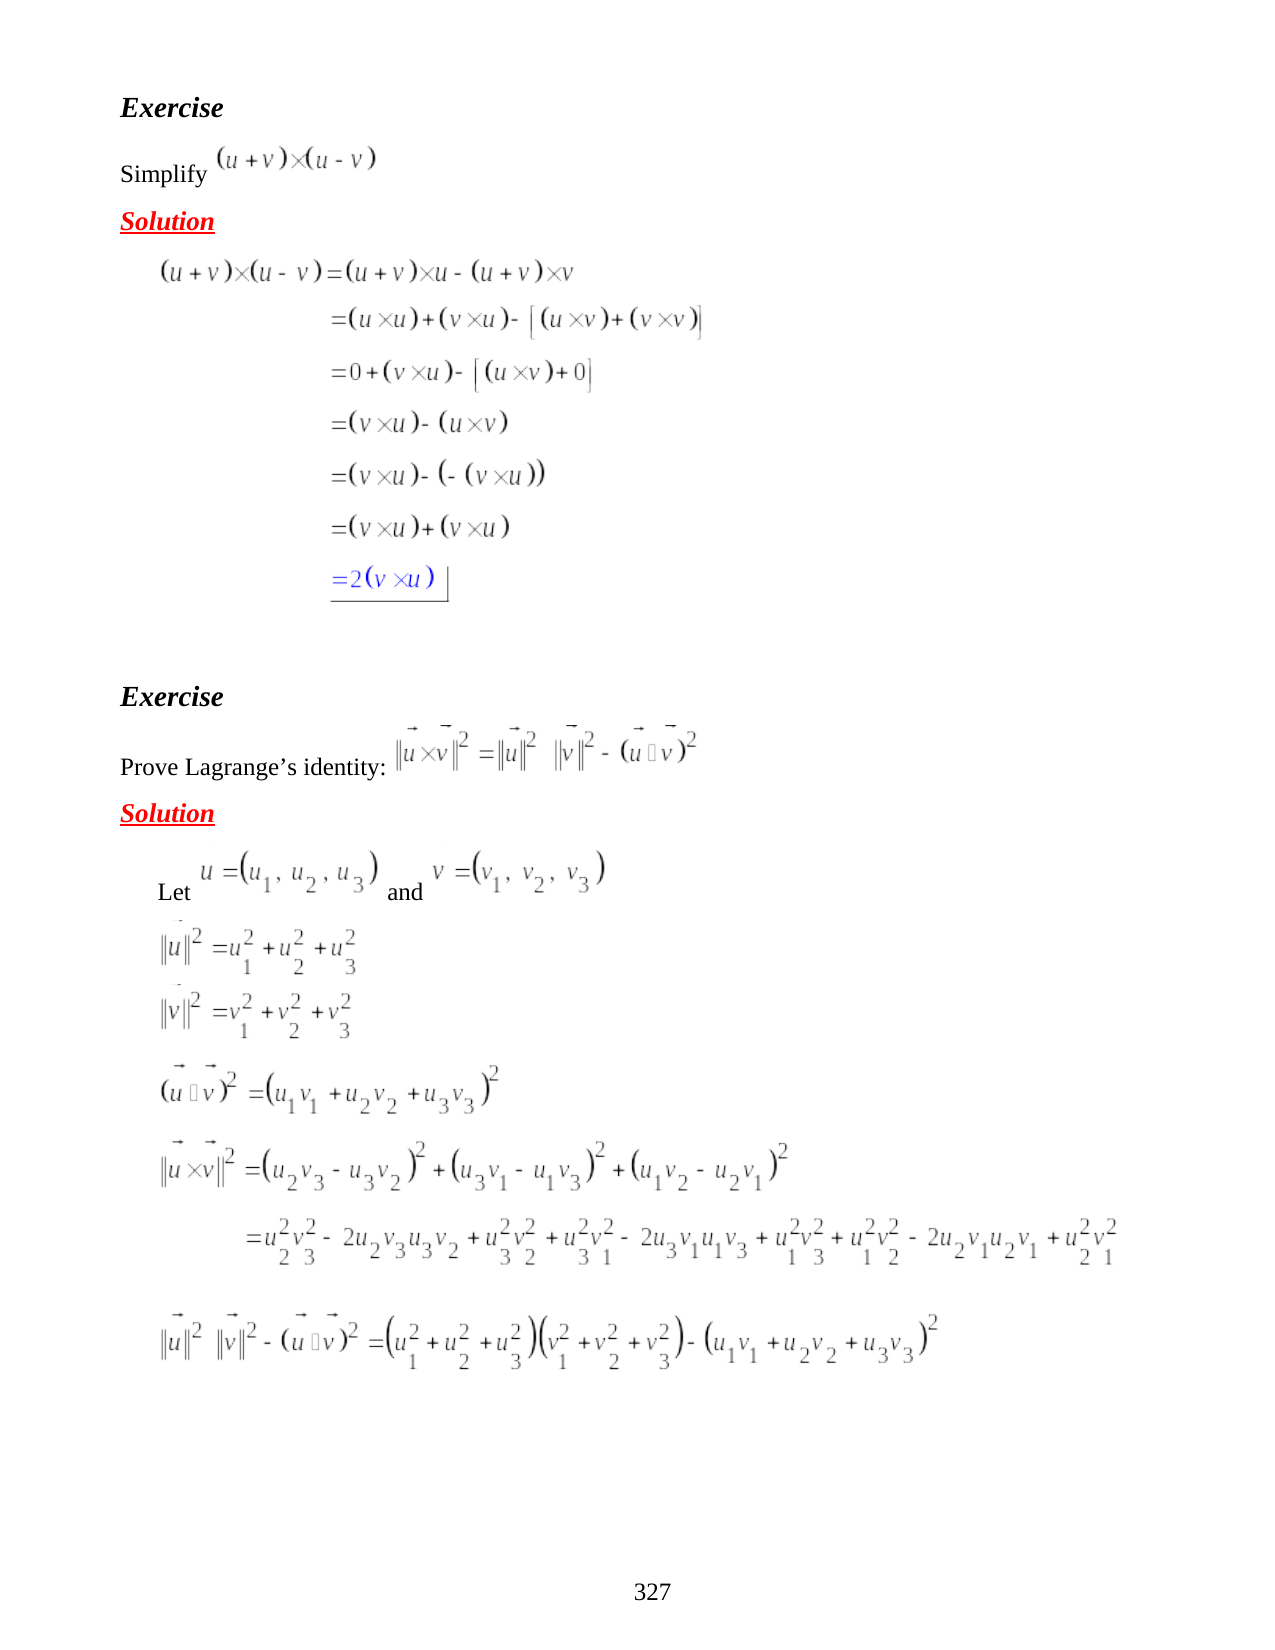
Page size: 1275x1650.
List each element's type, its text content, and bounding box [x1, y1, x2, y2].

text Exercise [120, 90, 1185, 123]
text Let and [157, 846, 1185, 906]
text Solution [120, 205, 1185, 236]
text Prove Lagrange’s identity: [120, 725, 1185, 781]
text Exercise [120, 679, 1185, 713]
text Simplify [120, 140, 1185, 188]
text Solution [120, 797, 1185, 828]
